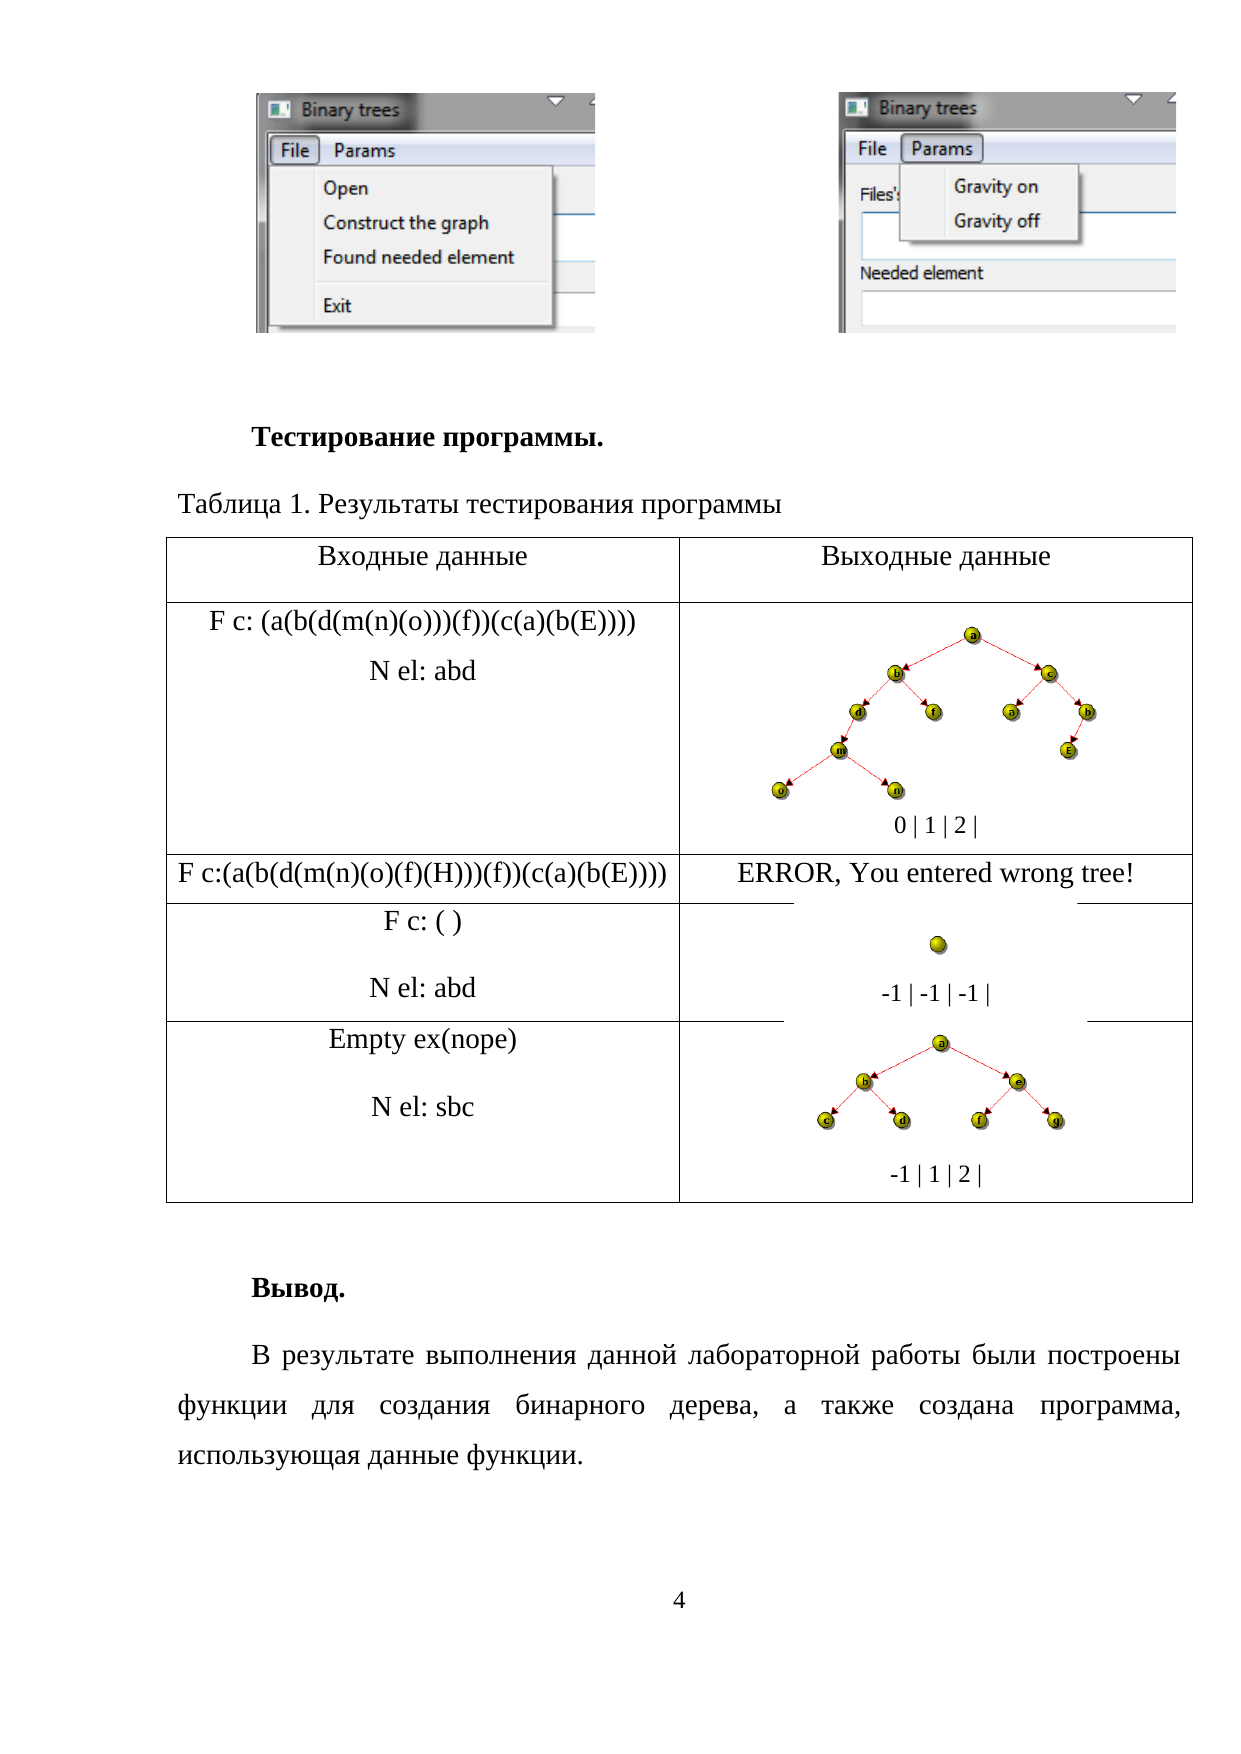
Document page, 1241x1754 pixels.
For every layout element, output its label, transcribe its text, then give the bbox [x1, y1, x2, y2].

text Тестирование программы. [177, 419, 1181, 453]
table_cell F c:(a(b(d(m(n)(o)(f)(H)))(f))(c(a)(b(E)))) [167, 855, 679, 902]
table_cell F c: ( ) N el: abd [167, 904, 679, 1021]
table_header Выходные данные [680, 538, 1192, 602]
text Таблица 1. Результаты тестирования программы [177, 486, 1181, 520]
table_cell F c: (a(b(d(m(n)(o)))(f))(c(a)(b(E)))) N el: abd [167, 603, 679, 854]
picture [256, 93, 596, 333]
table_header Входные данные [167, 538, 679, 602]
picture [838, 92, 1177, 333]
table_cell Empty ex(nope) N el: sbc [167, 1022, 679, 1202]
text Вывод. [177, 1270, 1181, 1303]
table_cell -1 | -1 | -1 | [680, 904, 1192, 1021]
text В результате выполнения данной лабораторной работы были построены функции для создания бинарного дерева, а также создана программа, использующая данные функции. [177, 1337, 1181, 1471]
picture [794, 903, 1078, 964]
picture [765, 603, 1107, 807]
table_cell -1 | 1 | 2 | [680, 1022, 1192, 1202]
table_cell 0 | 1 | 2 | [680, 603, 1192, 854]
table_cell ERROR, You entered wrong tree! [680, 855, 1192, 902]
picture [784, 1021, 1088, 1145]
